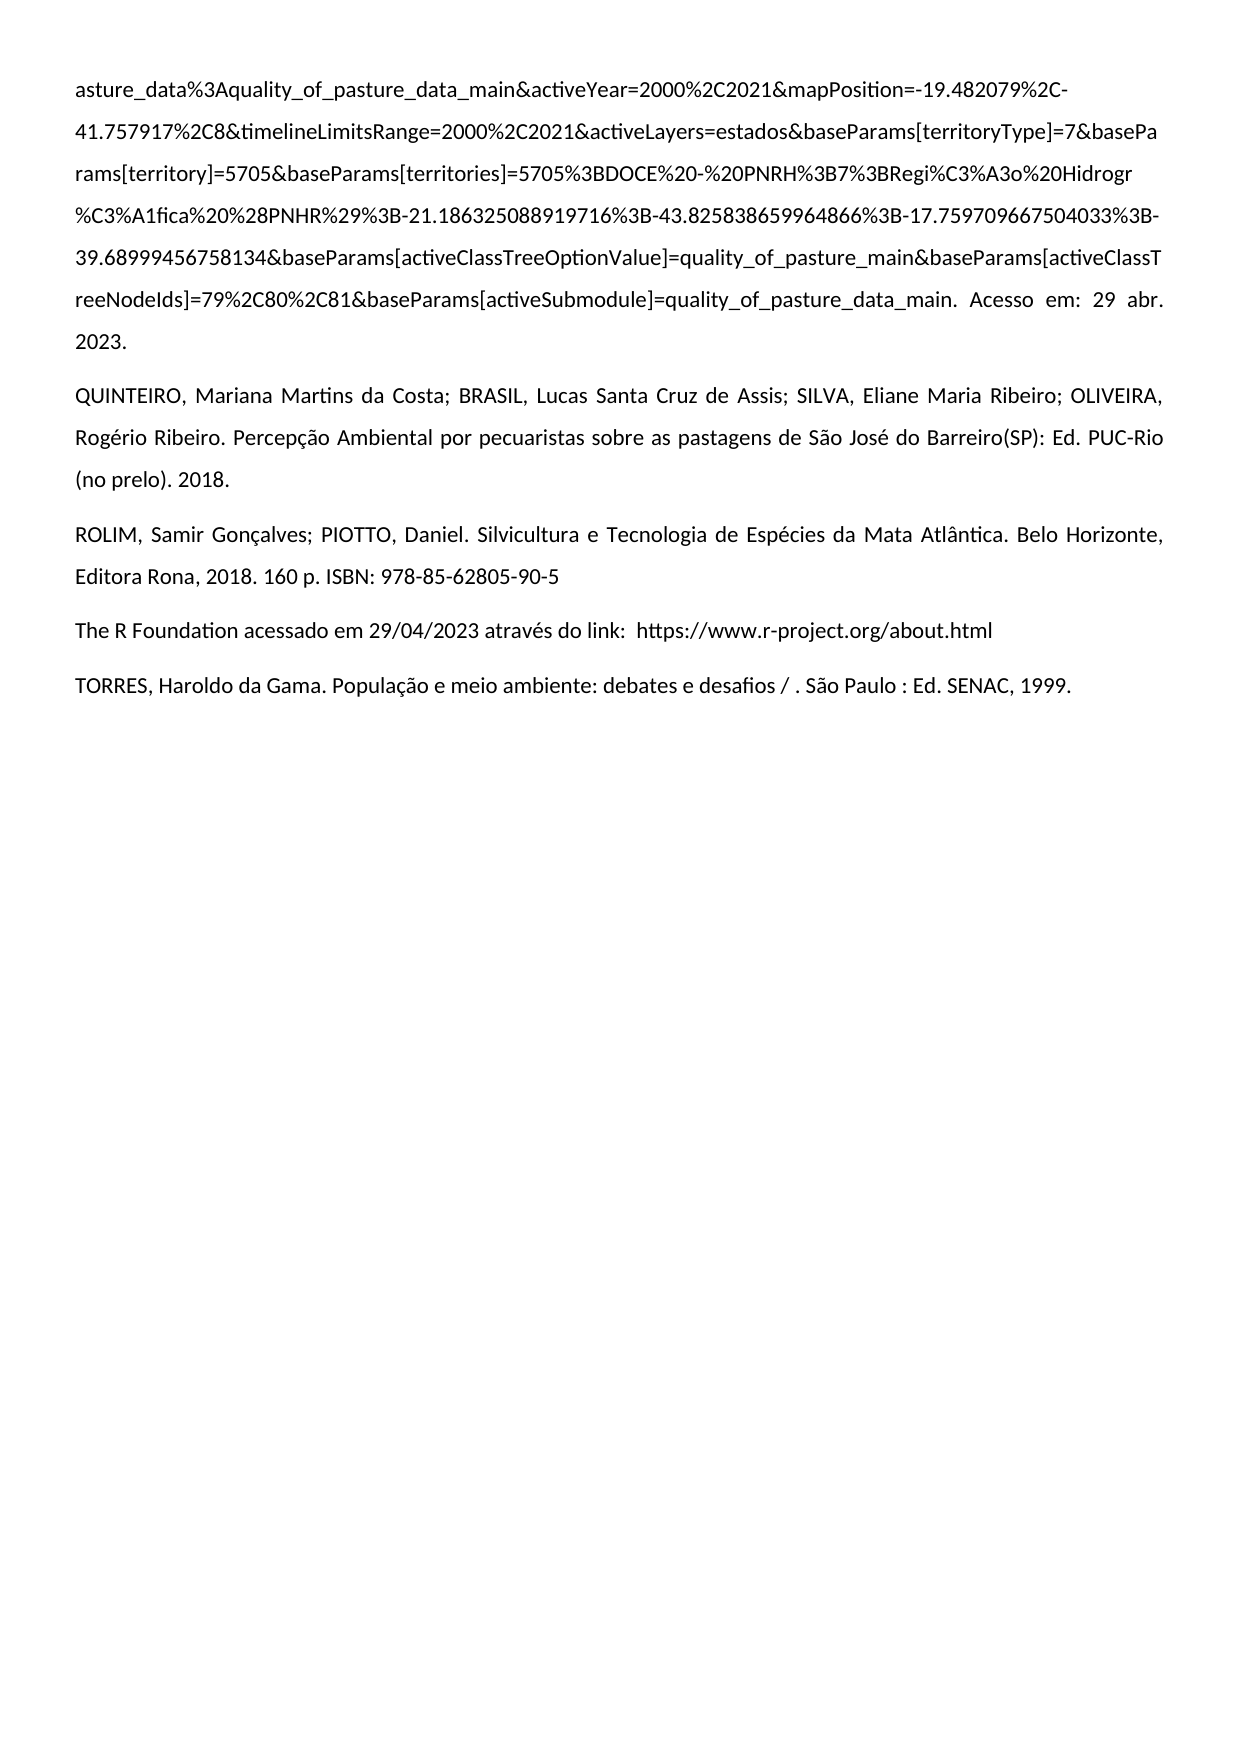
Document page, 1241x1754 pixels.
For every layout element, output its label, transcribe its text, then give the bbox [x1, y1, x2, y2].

text The R Foundation acessado em 29/04/2023 através do link: https://www.r-project.org/about.html [75, 616, 1165, 644]
text TORRES, Haroldo da Gama. População e meio ambiente: debates e desafios / . São Paulo : Ed. SENAC, 1999. [75, 671, 1165, 699]
text QUINTEIRO, Mariana Martins da Costa; BRASIL, Lucas Santa Cruz de Assis; SILVA, Eliane Maria Ribeiro; OLIVEIRA, Rogério Ribeiro. Percepção Ambiental por pecuaristas sobre as pastagens de São José do Barreiro(SP): Ed. PUC-Rio (no prelo). 2018. [75, 381, 1165, 493]
